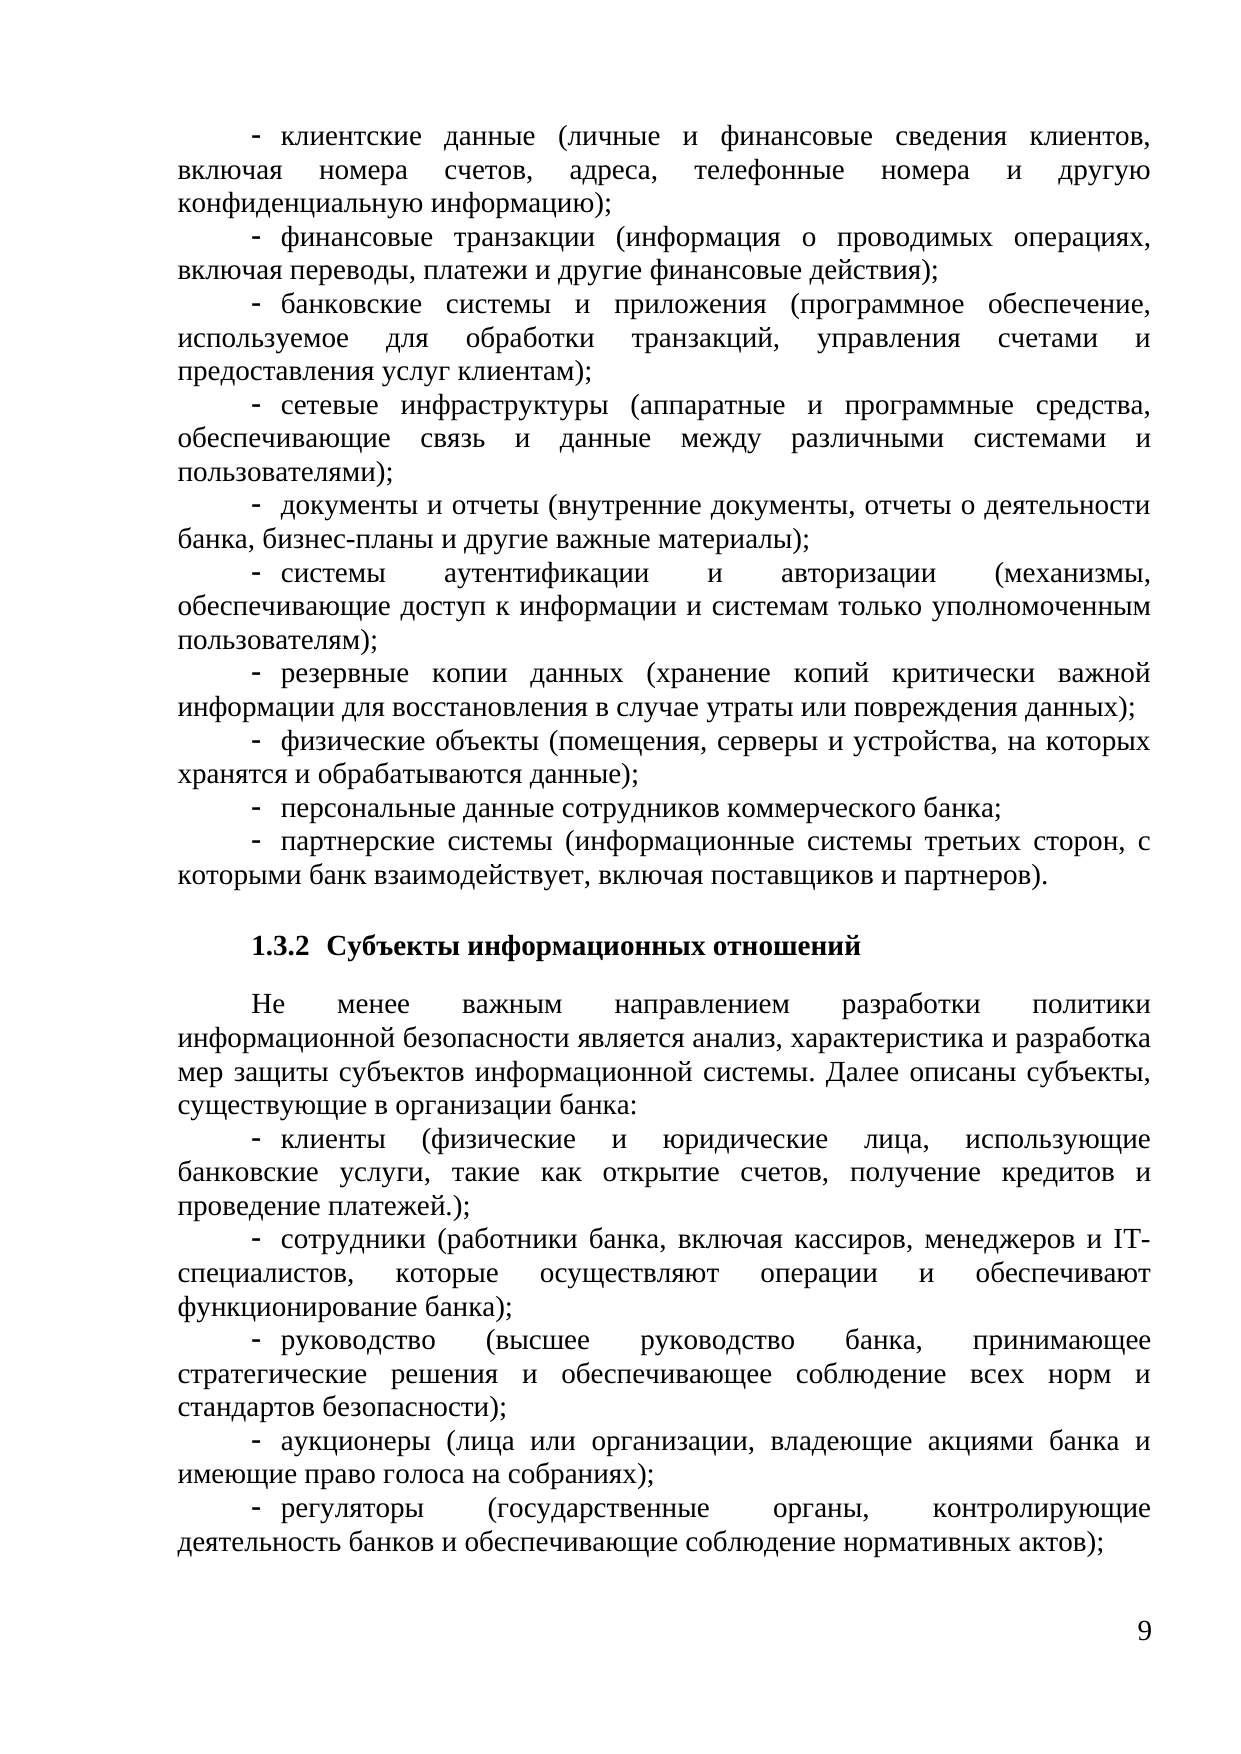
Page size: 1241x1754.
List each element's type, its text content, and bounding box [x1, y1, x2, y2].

list регуляторы (государственные органы, контролирующие деятельность банков и обеспечивающие соблюдение нормативных актов); [177, 1490, 1152, 1557]
list персональные данные сотрудников коммерческого банка; [177, 790, 1152, 823]
subtitle Субъекты информационных отношений [251, 928, 1152, 962]
list физические объекты (помещения, серверы и устройства, на которых хранятся и обрабатываются данные); [177, 723, 1152, 790]
list партнерские системы (информационные системы третьих сторон, с которыми банк взаимодействует, включая поставщиков и партнеров). [177, 823, 1152, 891]
list сетевые инфраструктуры (аппаратные и программные средства, обеспечивающие связь и данные между различными системами и пользователями); [177, 387, 1152, 487]
list клиентские данные (личные и финансовые сведения клиентов, включая номера счетов, адреса, телефонные номера и другую конфиденциальную информацию); [177, 118, 1152, 219]
list финансовые транзакции (информация о проводимых операциях, включая переводы, платежи и другие финансовые действия); [177, 219, 1152, 286]
list системы аутентификации и авторизации (механизмы, обеспечивающие доступ к информации и системам только уполномоченным пользователям); [177, 555, 1152, 655]
list документы и отчеты (внутренние документы, отчеты о деятельности банка, бизнес-планы и другие важные материалы); [177, 487, 1152, 555]
list руководство (высшее руководство банка, принимающее стратегические решения и обеспечивающее соблюдение всех норм и стандартов безопасности); [177, 1322, 1152, 1423]
list аукционеры (лица или организации, владеющие акциями банка и имеющие право голоса на собраниях); [177, 1423, 1152, 1490]
list клиенты (физические и юридические лица, использующие банковские услуги, такие как открытие счетов, получение кредитов и проведение платежей.); [177, 1121, 1152, 1222]
list сотрудники (работники банка, включая кассиров, менеджеров и IT-специалистов, которые осуществляют операции и обеспечивают функционирование банка); [177, 1222, 1152, 1322]
list резервные копии данных (хранение копий критически важной информации для восстановления в случае утраты или повреждения данных); [177, 655, 1152, 723]
text Не менее важным направлением разработки политики информационной безопасности является анализ, характеристика и разработка мер защиты субъектов информационной системы. Далее описаны субъекты, существующие в организации банка: [177, 987, 1152, 1121]
list банковские системы и приложения (программное обеспечение, используемое для обработки транзакций, управления счетами и предоставления услуг клиентам); [177, 286, 1152, 387]
